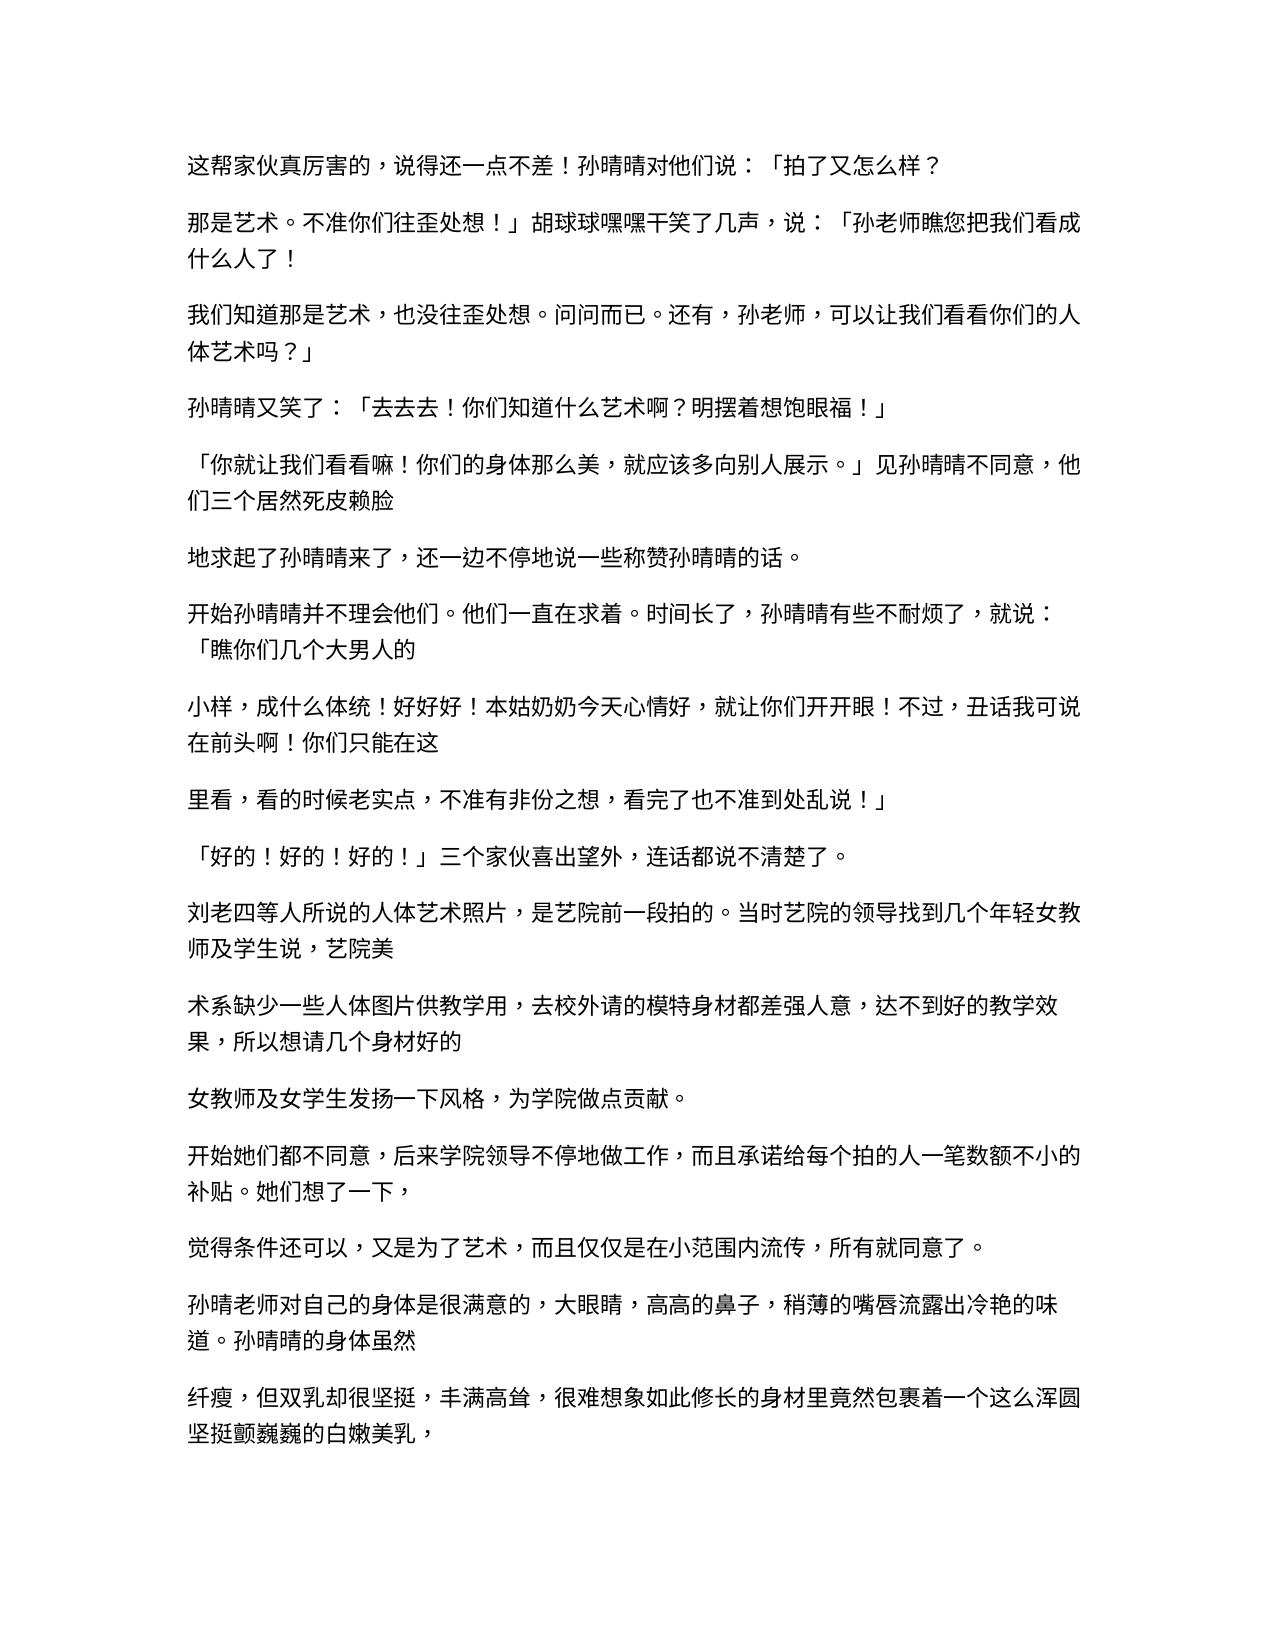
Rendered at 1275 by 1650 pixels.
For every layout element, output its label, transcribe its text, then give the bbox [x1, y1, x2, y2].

text 小样，成什么体统！好好好！本姑奶奶今天心情好，就让你们开开眼！不过，丑话我可说在前头啊！你们只能在这 [187, 691, 1087, 758]
text 术系缺少一些人体图片供教学用，去校外请的模特身材都差强人意，达不到好的教学效果，所以想请几个身材好的 [187, 990, 1087, 1057]
text 这帮家伙真厉害的，说得还一点不差！孙晴晴对他们说：「拍了又怎么样？ [187, 150, 1087, 181]
text 纤瘦，但双乳却很坚挺，丰满高耸，很难想象如此修长的身材里竟然包裹着一个这么浑圆坚挺颤巍巍的白嫩美乳， [187, 1382, 1087, 1449]
text 「好的！好的！好的！」三个家伙喜出望外，连话都说不清楚了。 [187, 841, 1087, 872]
text 觉得条件还可以，又是为了艺术，而且仅仅是在小范围内流传，所有就同意了。 [187, 1232, 1087, 1263]
text 开始孙晴晴并不理会他们。他们一直在求着。时间长了，孙晴晴有些不耐烦了，就说：「瞧你们几个大男人的 [187, 598, 1087, 666]
text 「你就让我们看看嘛！你们的身体那么美，就应该多向别人展示。」见孙晴晴不同意，他们三个居然死皮赖脸 [187, 449, 1087, 516]
text 刘老四等人所说的人体艺术照片，是艺院前一段拍的。当时艺院的领导找到几个年轻女教师及学生说，艺院美 [187, 897, 1087, 964]
text 孙晴老师对自己的身体是很满意的，大眼睛，高高的鼻子，稍薄的嘴唇流露出冷艳的味道。孙晴晴的身体虽然 [187, 1289, 1087, 1356]
text 那是艺术。不准你们往歪处想！」胡球球嘿嘿干笑了几声，说：「孙老师瞧您把我们看成什么人了！ [187, 207, 1087, 274]
text 孙晴晴又笑了：「去去去！你们知道什么艺术啊？明摆着想饱眼福！」 [187, 392, 1087, 423]
text 里看，看的时候老实点，不准有非份之想，看完了也不准到处乱说！」 [187, 784, 1087, 815]
text 我们知道那是艺术，也没往歪处想。问问而已。还有，孙老师，可以让我们看看你们的人体艺术吗？」 [187, 299, 1087, 367]
text 女教师及女学生发扬一下风格，为学院做点贡献。 [187, 1083, 1087, 1114]
text 地求起了孙晴晴来了，还一边不停地说一些称赞孙晴晴的话。 [187, 542, 1087, 573]
text 开始她们都不同意，后来学院领导不停地做工作，而且承诺给每个拍的人一笔数额不小的补贴。她们想了一下， [187, 1139, 1087, 1207]
